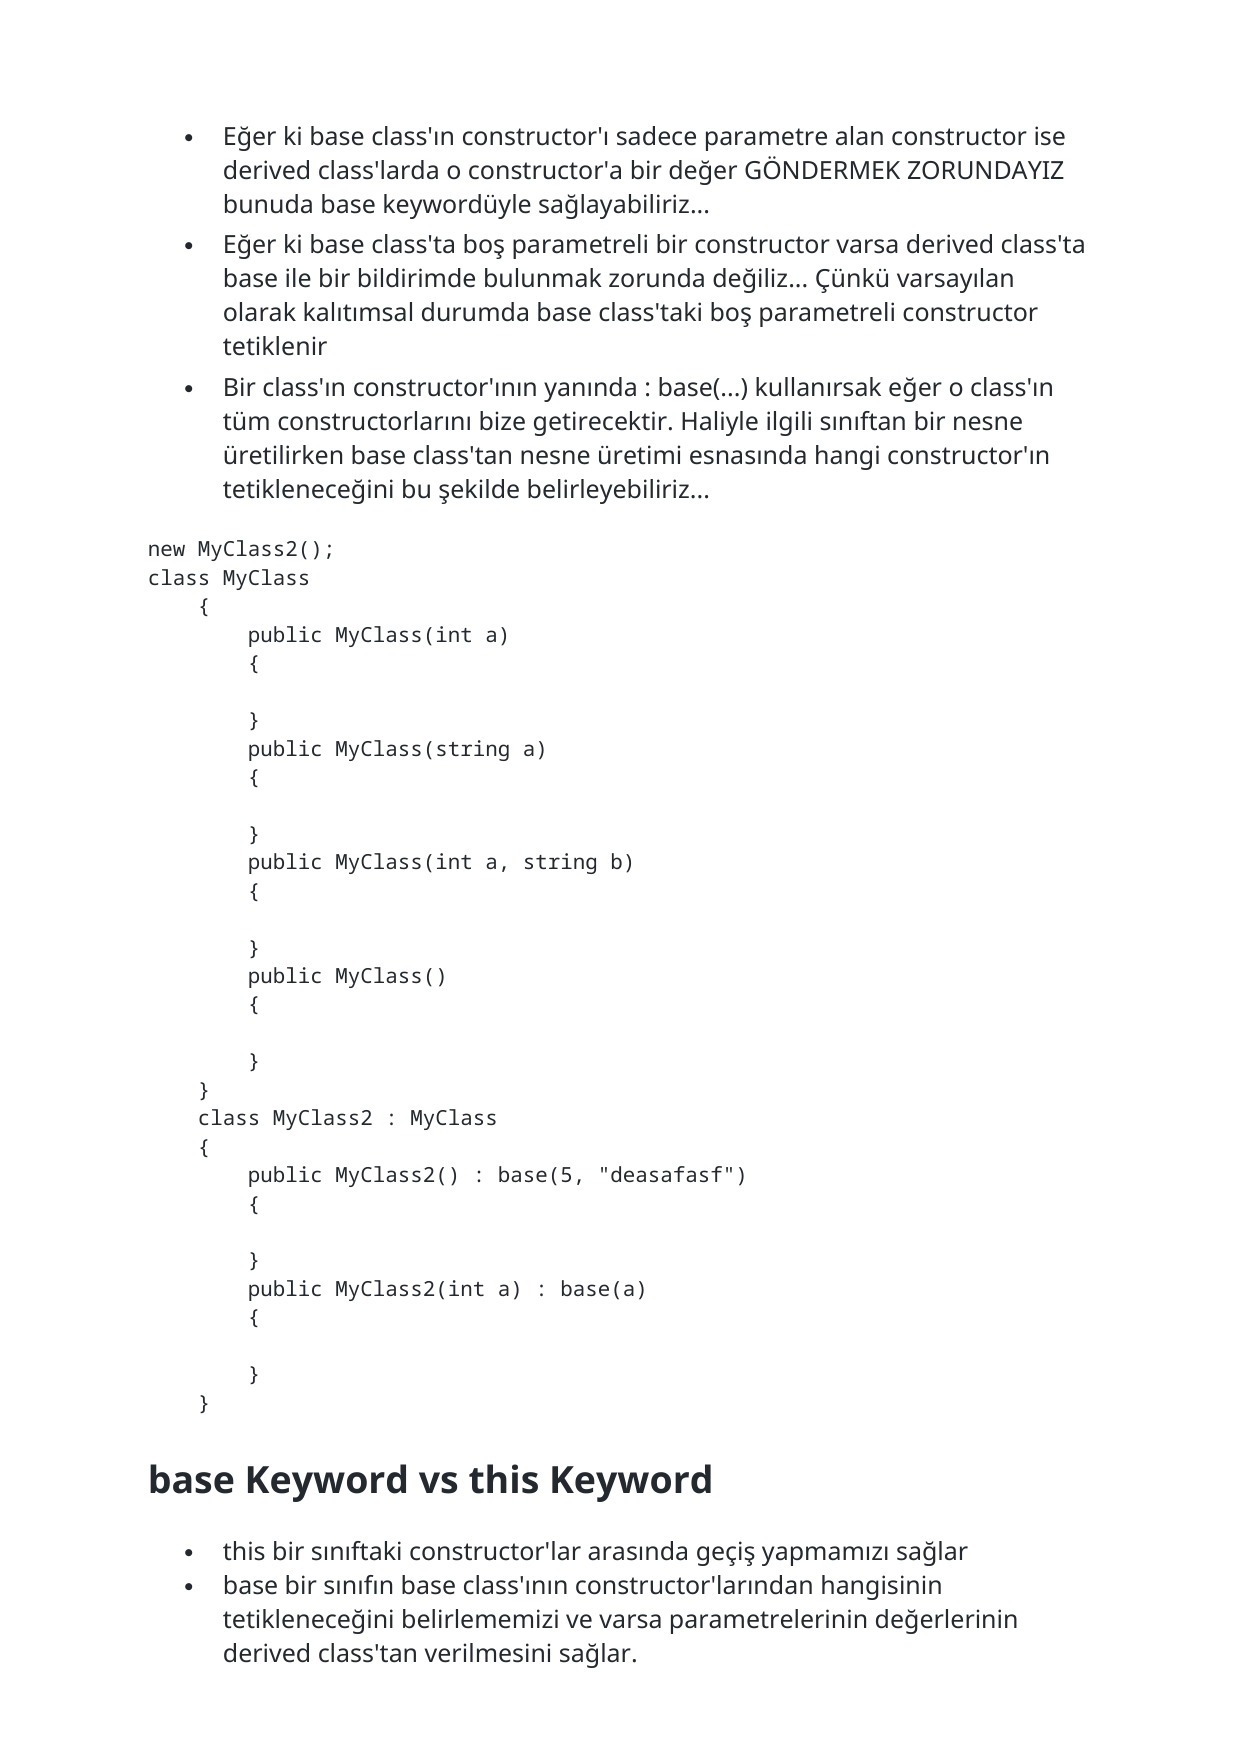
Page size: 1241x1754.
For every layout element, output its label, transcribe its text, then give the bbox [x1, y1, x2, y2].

text } [148, 705, 1093, 734]
list base bir sınıfın base class'ının constructor'larından hangisinin tetikleneceğini belirlememizi ve varsa parametrelerinin değerlerinin derived class'tan verilmesini sağlar. [185, 1568, 1093, 1670]
text { [148, 591, 1093, 620]
text } [148, 1388, 1093, 1416]
text class MyClass [148, 563, 1093, 591]
text public MyClass() [148, 961, 1093, 989]
text public MyClass(int a, string b) [148, 847, 1093, 876]
text { [148, 1189, 1093, 1217]
text class MyClass2 : MyClass [148, 1103, 1093, 1132]
list Bir class'ın constructor'ının yanında : base(...) kullanırsak eğer o class'ın tüm constructorlarını bize getirecektir. Haliyle ilgili sınıftan bir nesne üretilirken base class'tan nesne üretimi esnasında hangi constructor'ın tetikleneceğini bu şekilde belirleyebiliriz... [185, 369, 1093, 505]
text { [148, 1132, 1093, 1160]
text public MyClass2(int a) : base(a) [148, 1274, 1093, 1302]
text public MyClass(int a) [148, 620, 1093, 648]
text public MyClass(string a) [148, 734, 1093, 762]
text { [148, 1302, 1093, 1331]
text new MyClass2(); [148, 534, 1093, 563]
text base Keyword vs this Keyword [148, 1454, 1093, 1505]
list this bir sınıftaki constructor'lar arasında geçiş yapmamızı sağlar [185, 1534, 1093, 1568]
text public MyClass2() : base(5, "deasafasf") [148, 1160, 1093, 1189]
text } [148, 819, 1093, 847]
text } [148, 1075, 1093, 1103]
text } [148, 1046, 1093, 1075]
text { [148, 762, 1093, 791]
text { [148, 876, 1093, 904]
text } [148, 1359, 1093, 1388]
text { [148, 989, 1093, 1018]
list Eğer ki base class'ta boş parametreli bir constructor varsa derived class'ta base ile bir bildirimde bulunmak zorunda değiliz... Çünkü varsayılan olarak kalıtımsal durumda base class'taki boş parametreli constructor tetiklenir [185, 227, 1093, 363]
text { [148, 648, 1093, 677]
text } [148, 933, 1093, 961]
list Eğer ki base class'ın constructor'ı sadece parametre alan constructor ise derived class'larda o constructor'a bir değer GÖNDERMEK ZORUNDAYIZ bunuda base keywordüyle sağlayabiliriz... [185, 118, 1093, 220]
text } [148, 1246, 1093, 1274]
